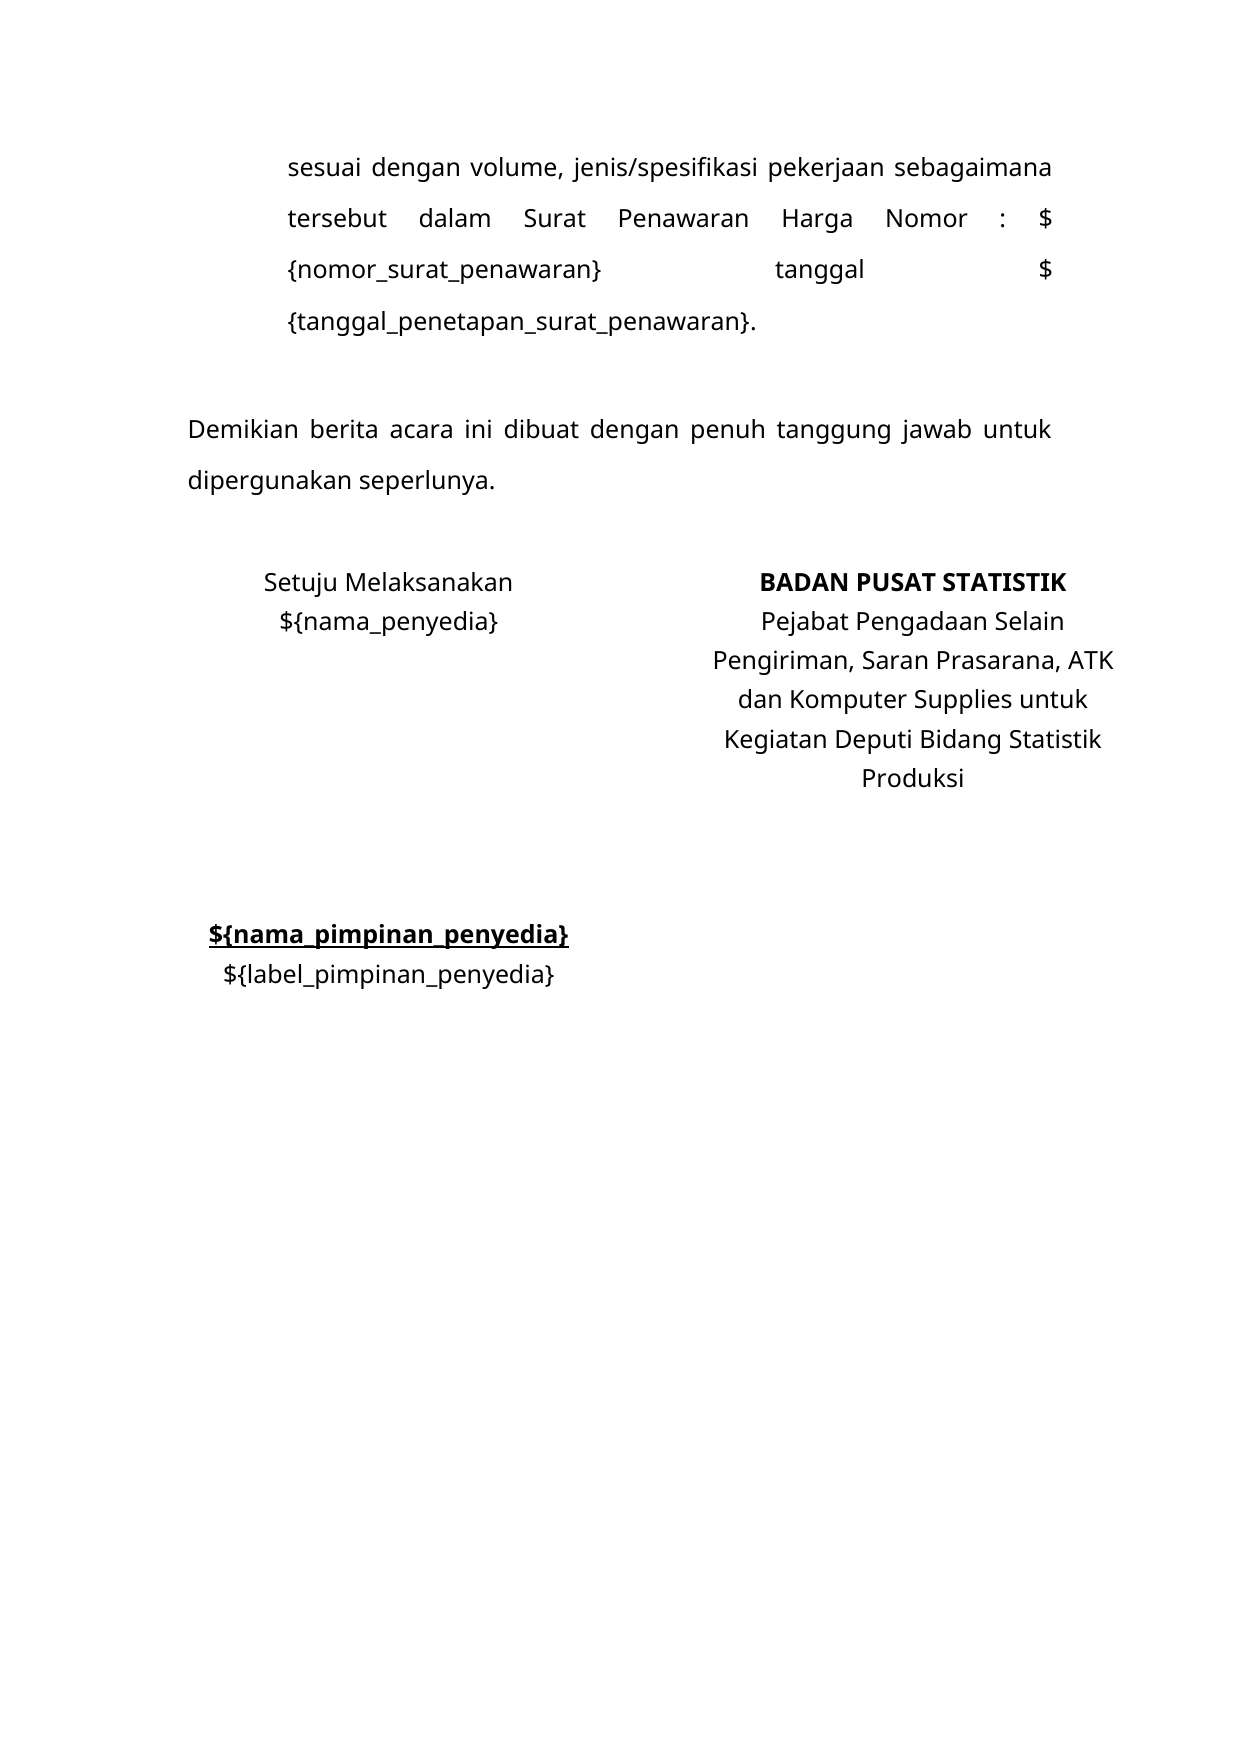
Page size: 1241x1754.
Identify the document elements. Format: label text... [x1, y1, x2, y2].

table_header Setuju Melaksanakan ${nama_penyedia} ${nama_pimpinan_penyedia} ${label_pimpinan_penyedia} [176, 565, 601, 1145]
table_header BADAN PUSAT STATISTIK Pejabat Pengadaan Selain Pengiriman, Saran Prasarana, ATK dan Komputer Supplies untuk Kegiatan Deputi Bidang Statistik Produksi pp1 NIP. test2 [601, 565, 1147, 1145]
text Demikian berita acara ini dibuat dengan penuh tanggung jawab untuk dipergunakan seperlunya. [187, 411, 1053, 497]
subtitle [237, 150, 1053, 337]
